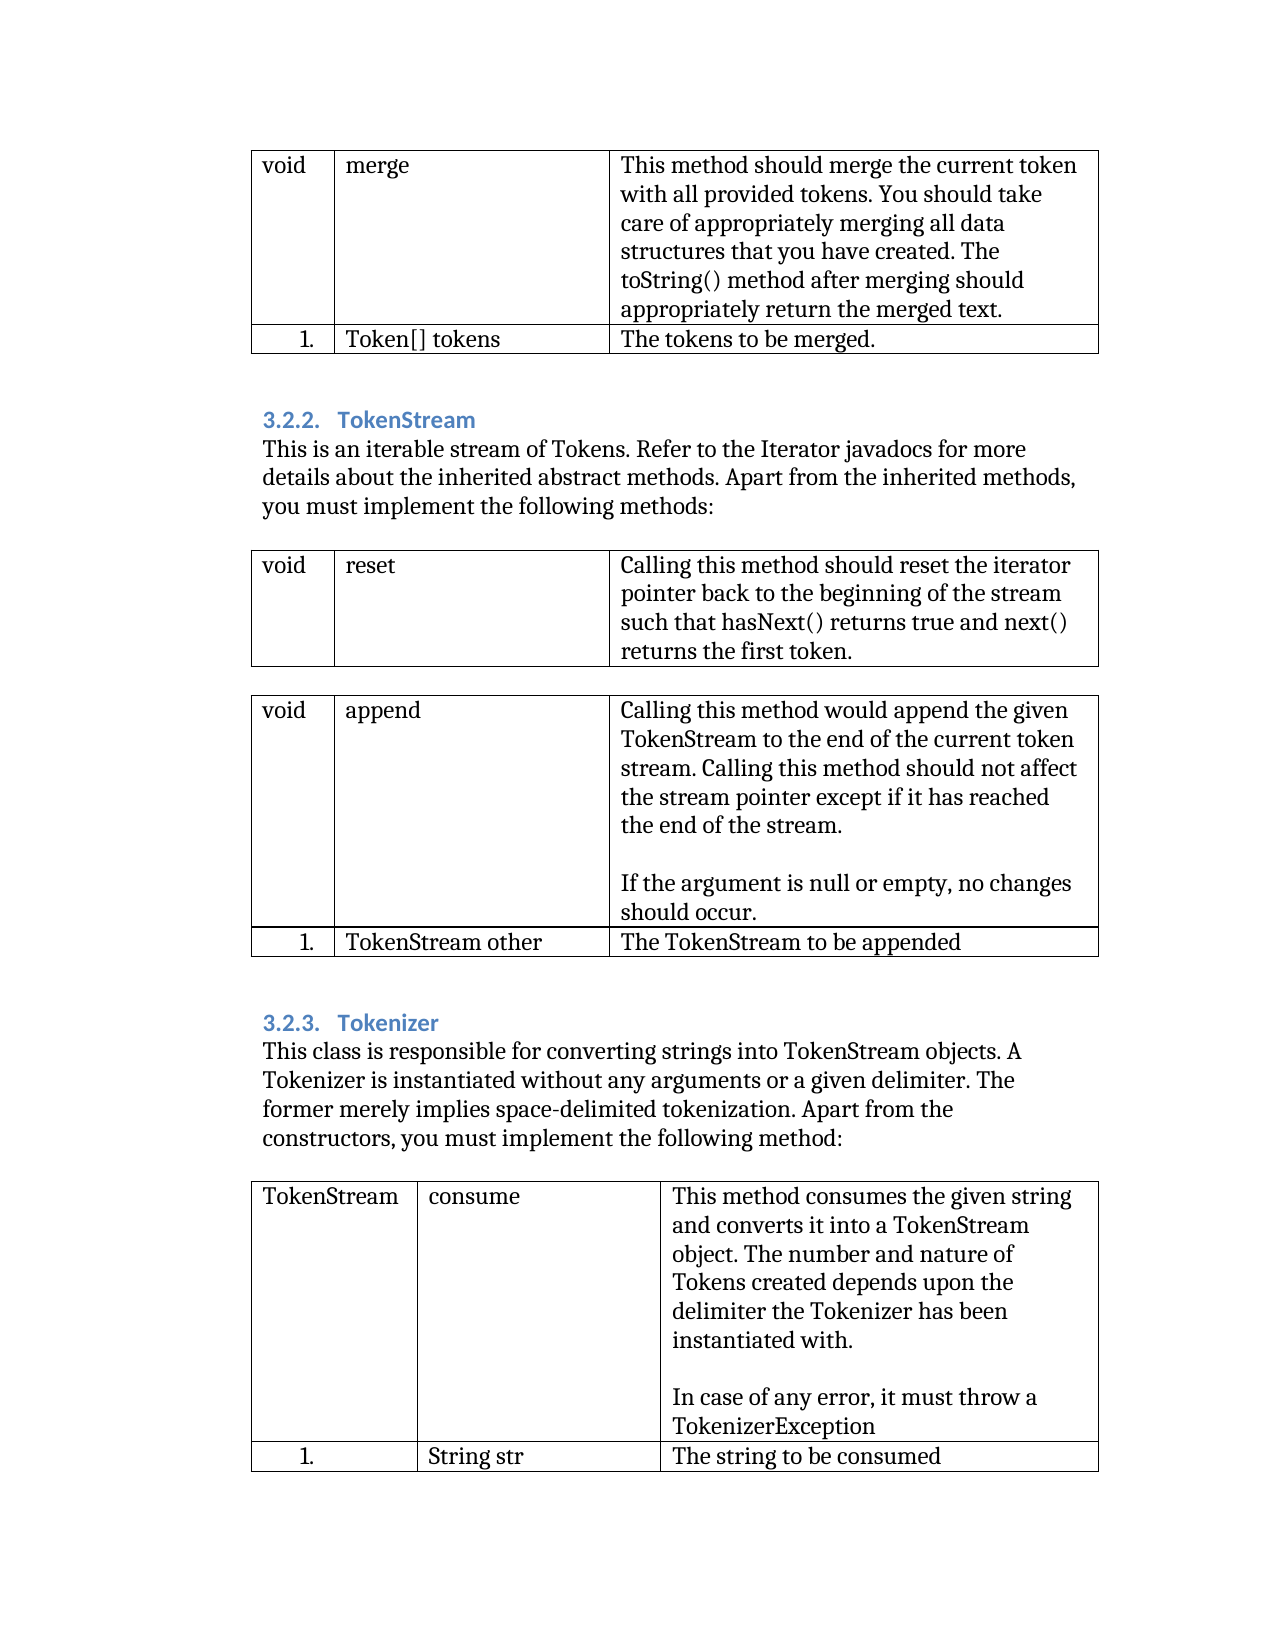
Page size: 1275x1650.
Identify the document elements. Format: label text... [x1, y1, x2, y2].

table_cell Token[] tokens [335, 325, 609, 353]
table_header This method should merge the current token with all provided tokens. You should take care of appropriately merging all data structures that you have created. The toString() method after merging should appropriately return the merged text. [610, 151, 1098, 323]
table_header Calling this method would append the given TokenStream to the end of the current token stream. Calling this method should not affect the stream pointer except if it has reached the end of the stream. If the argument is null or empty, no changes should occur. [610, 696, 1098, 926]
table_header This method consumes the given string and converts it into a TokenStream object. The number and nature of Tokens created depends upon the delimiter the Tokenizer has been instantiated with. In case of any error, it must throw a TokenizerException [661, 1182, 1098, 1441]
table_header reset [335, 551, 609, 666]
subtitle Tokenizer [262, 1007, 1087, 1037]
text This class is responsible for converting strings into TokenStream objects. A Tokenizer is instantiated without any arguments or a given delimiter. The former merely implies space-delimited tokenization. Apart from the constructors, you must implement the following method: [262, 1037, 1087, 1152]
table_cell The TokenStream to be appended [610, 928, 1098, 956]
table_header TokenStream [252, 1182, 417, 1441]
table_header void [252, 551, 334, 666]
table_cell The string to be consumed [661, 1442, 1098, 1471]
table_cell String str [418, 1442, 660, 1471]
text This is an iterable stream of Tokens. Refer to the Iterator javadocs for more details about the inherited abstract methods. Apart from the inherited methods, you must implement the following methods: [262, 434, 1087, 521]
table_cell [252, 325, 334, 353]
table_header append [335, 696, 609, 926]
table_cell The tokens to be merged. [610, 325, 1098, 353]
table_header Calling this method should reset the iterator pointer back to the beginning of the stream such that hasNext() returns true and next() returns the first token. [610, 551, 1098, 666]
table_header void [252, 696, 334, 926]
subtitle TokenStream [262, 404, 1087, 434]
table_header consume [418, 1182, 660, 1441]
table_header merge [335, 151, 609, 323]
table_cell TokenStream other [335, 928, 609, 956]
table_header void [252, 151, 334, 323]
table_cell [252, 928, 334, 956]
table_cell [252, 1442, 417, 1471]
